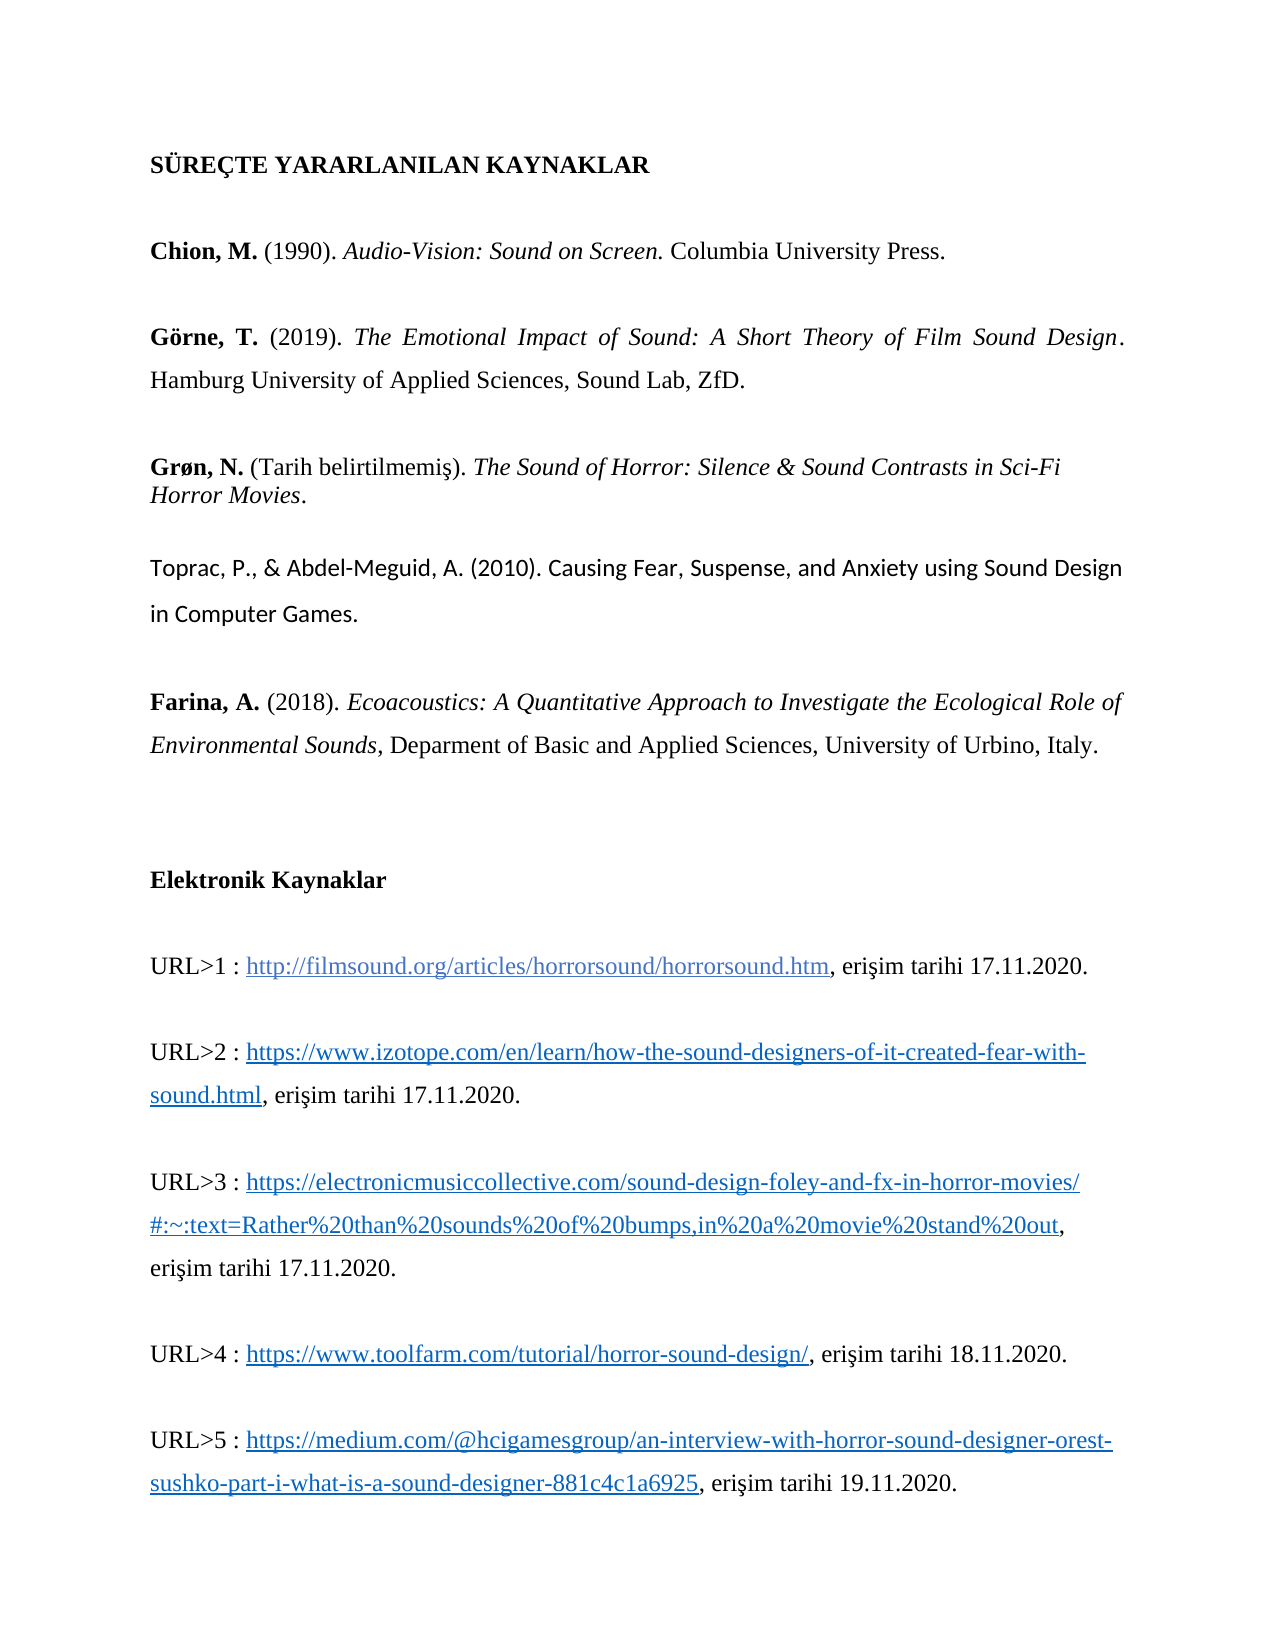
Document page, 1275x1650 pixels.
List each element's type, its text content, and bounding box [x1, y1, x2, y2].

text URL>3 : https://electronicmusiccollective.com/sound-design-foley-and-fx-in-horror-movies/#:~:text=Rather%20than%20sounds%20of%20bumps,in%20a%20movie%20stand%20out, erişim tarihi 17.11.2020. [150, 1167, 1125, 1282]
text URL>1 : http://filmsound.org/articles/horrorsound/horrorsound.htm, erişim tarihi 17.11.2020. [150, 951, 1125, 980]
text URL>2 : https://www.izotope.com/en/learn/how-the-sound-designers-of-it-created-fear-with-sound.html, erişim tarihi 17.11.2020. [150, 1037, 1125, 1109]
text URL>4 : https://www.toolfarm.com/tutorial/horror-sound-design/, erişim tarihi 18.11.2020. [150, 1339, 1125, 1368]
text Grøn, N. (Tarih belirtilmemiş). The Sound of Horror: Silence & Sound Contrasts in Sci-Fi Horror Movies. [150, 452, 1125, 509]
text SÜREÇTE YARARLANILAN KAYNAKLAR [150, 150, 1125, 179]
text Chion, M. (1990). Audio-Vision: Sound on Screen. Columbia University Press. [150, 236, 1125, 265]
text Görne, T. (2019). The Emotional Impact of Sound: A Short Theory of Film Sound Design. Hamburg University of Applied Sciences, Sound Lab, ZfD. [150, 322, 1125, 394]
text URL>5 : https://medium.com/@hcigamesgroup/an-interview-with-horror-sound-designer-orest-sushko-part-i-what-is-a-sound-designer-881c4c1a6925, erişim tarihi 19.11.2020. [150, 1425, 1125, 1497]
text Elektronik Kaynaklar [150, 865, 1125, 893]
